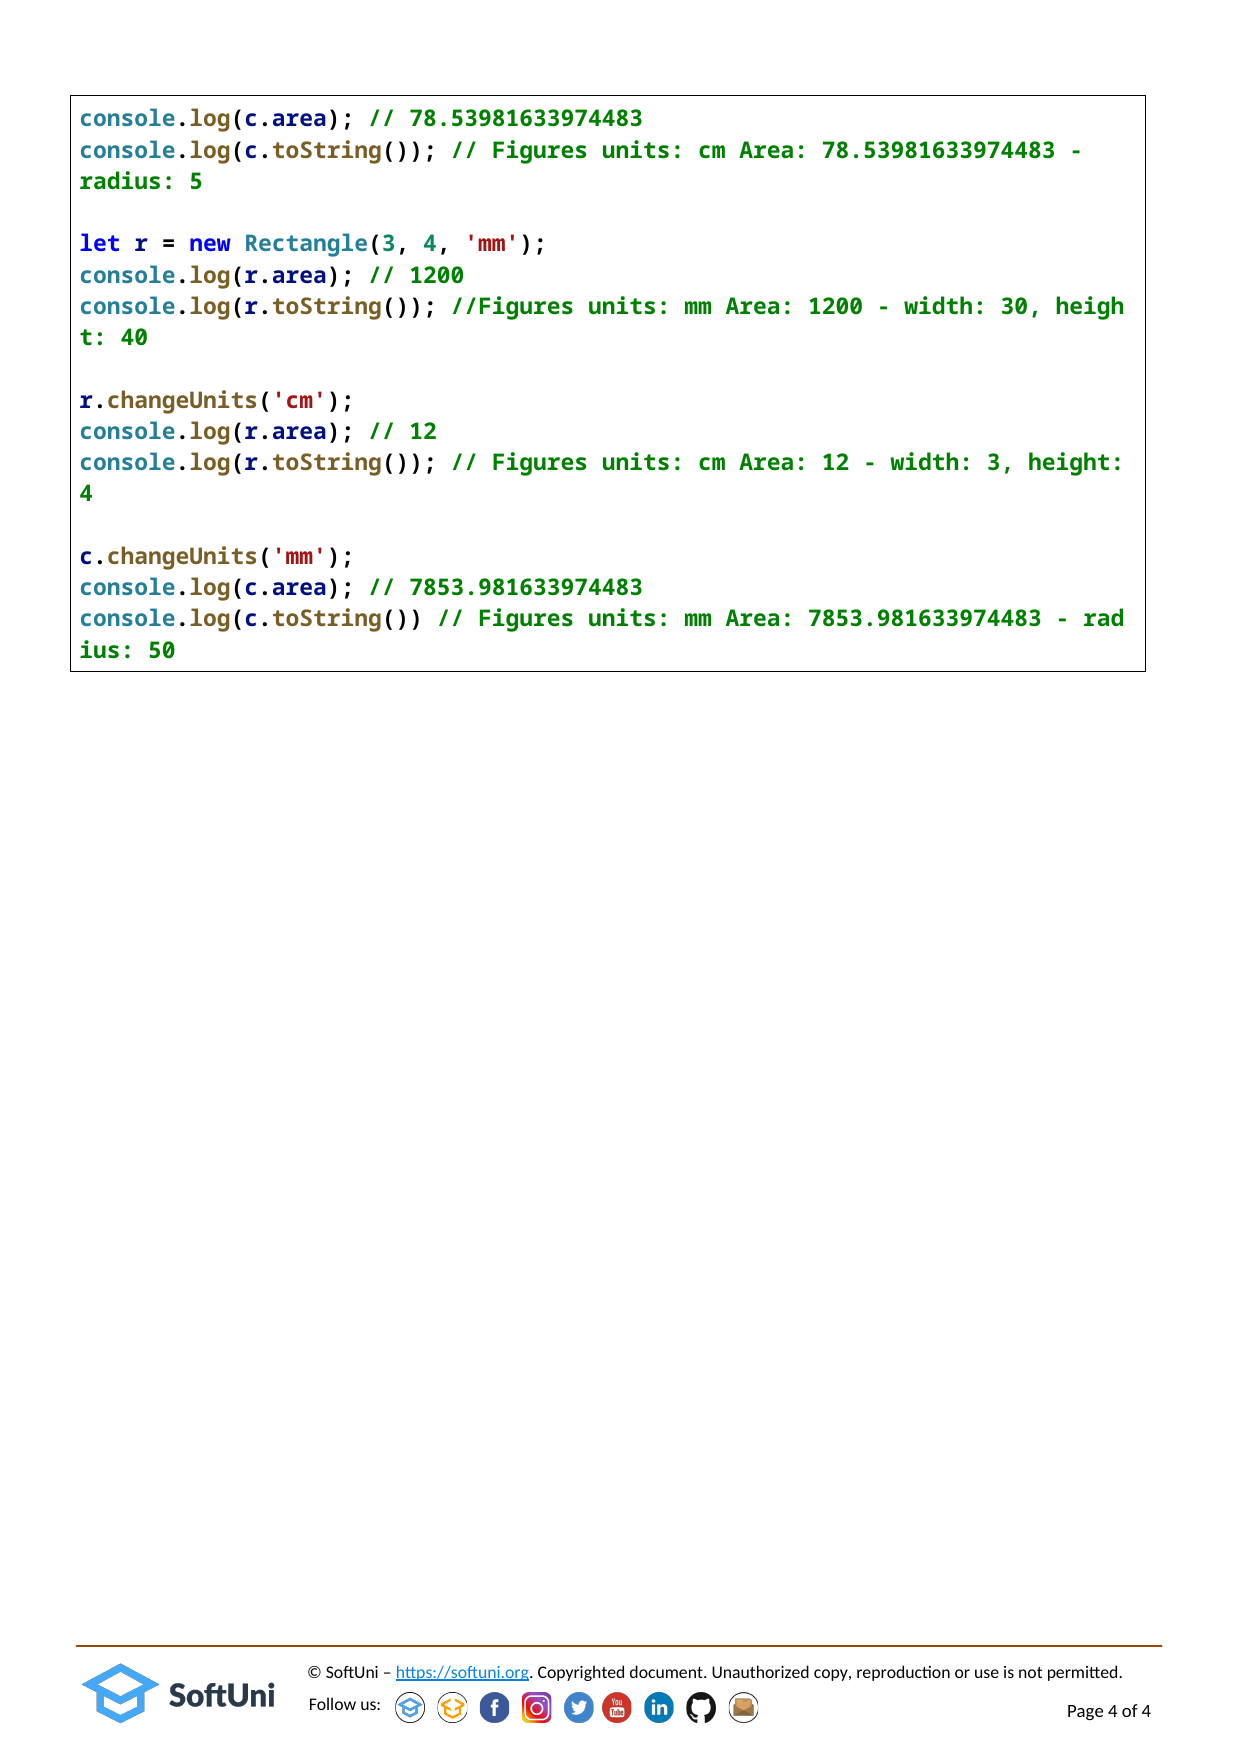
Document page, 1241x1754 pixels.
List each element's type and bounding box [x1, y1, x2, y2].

table_cell [71, 96, 1145, 671]
picture [644, 1714, 653, 1723]
picture [665, 1714, 674, 1723]
picture [728, 1692, 759, 1723]
picture [602, 1692, 632, 1723]
picture [658, 1705, 667, 1714]
picture [479, 1692, 510, 1723]
picture [665, 1692, 674, 1701]
picture [395, 1692, 425, 1723]
picture [564, 1692, 594, 1723]
picture [686, 1692, 716, 1723]
picture [522, 1692, 552, 1723]
picture [644, 1692, 653, 1701]
picture [75, 1658, 281, 1729]
picture [437, 1692, 468, 1723]
